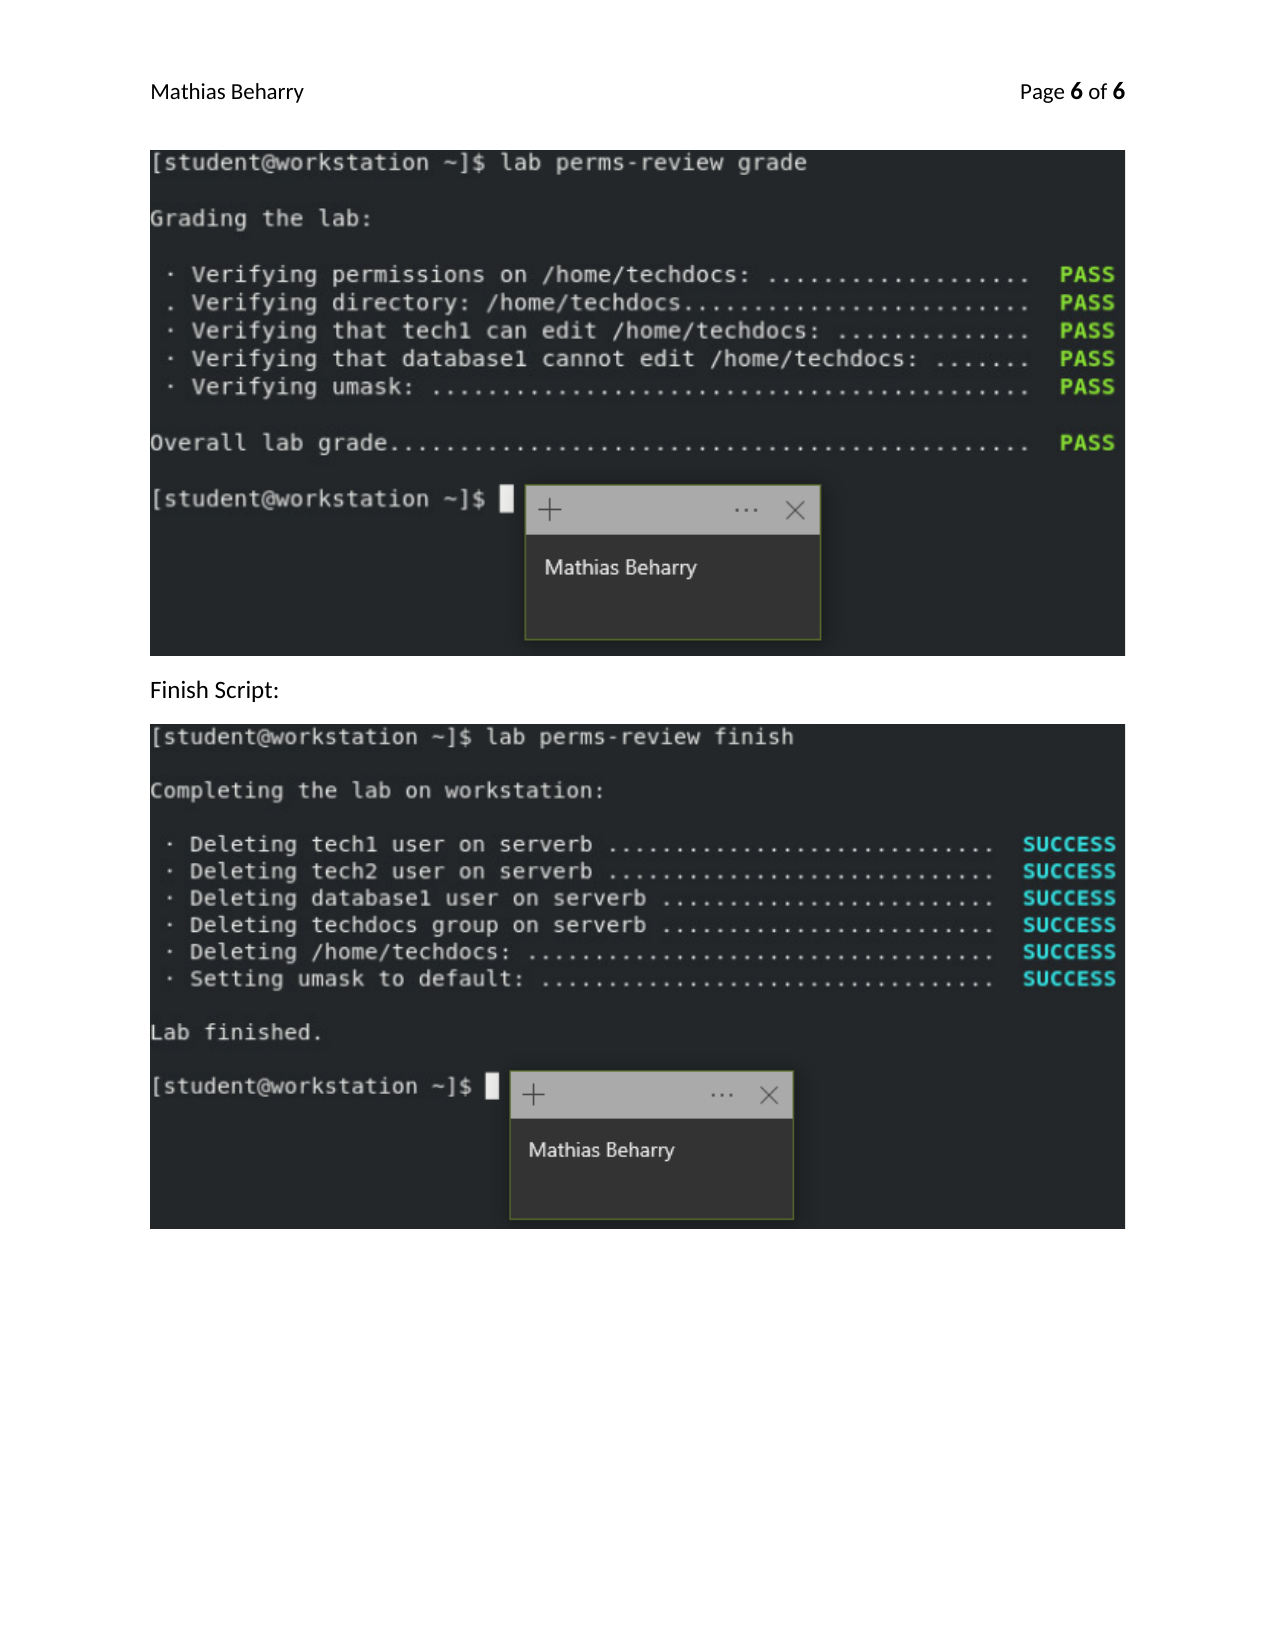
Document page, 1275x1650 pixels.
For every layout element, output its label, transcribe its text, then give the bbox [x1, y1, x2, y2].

text Finish Script: [150, 675, 1125, 705]
